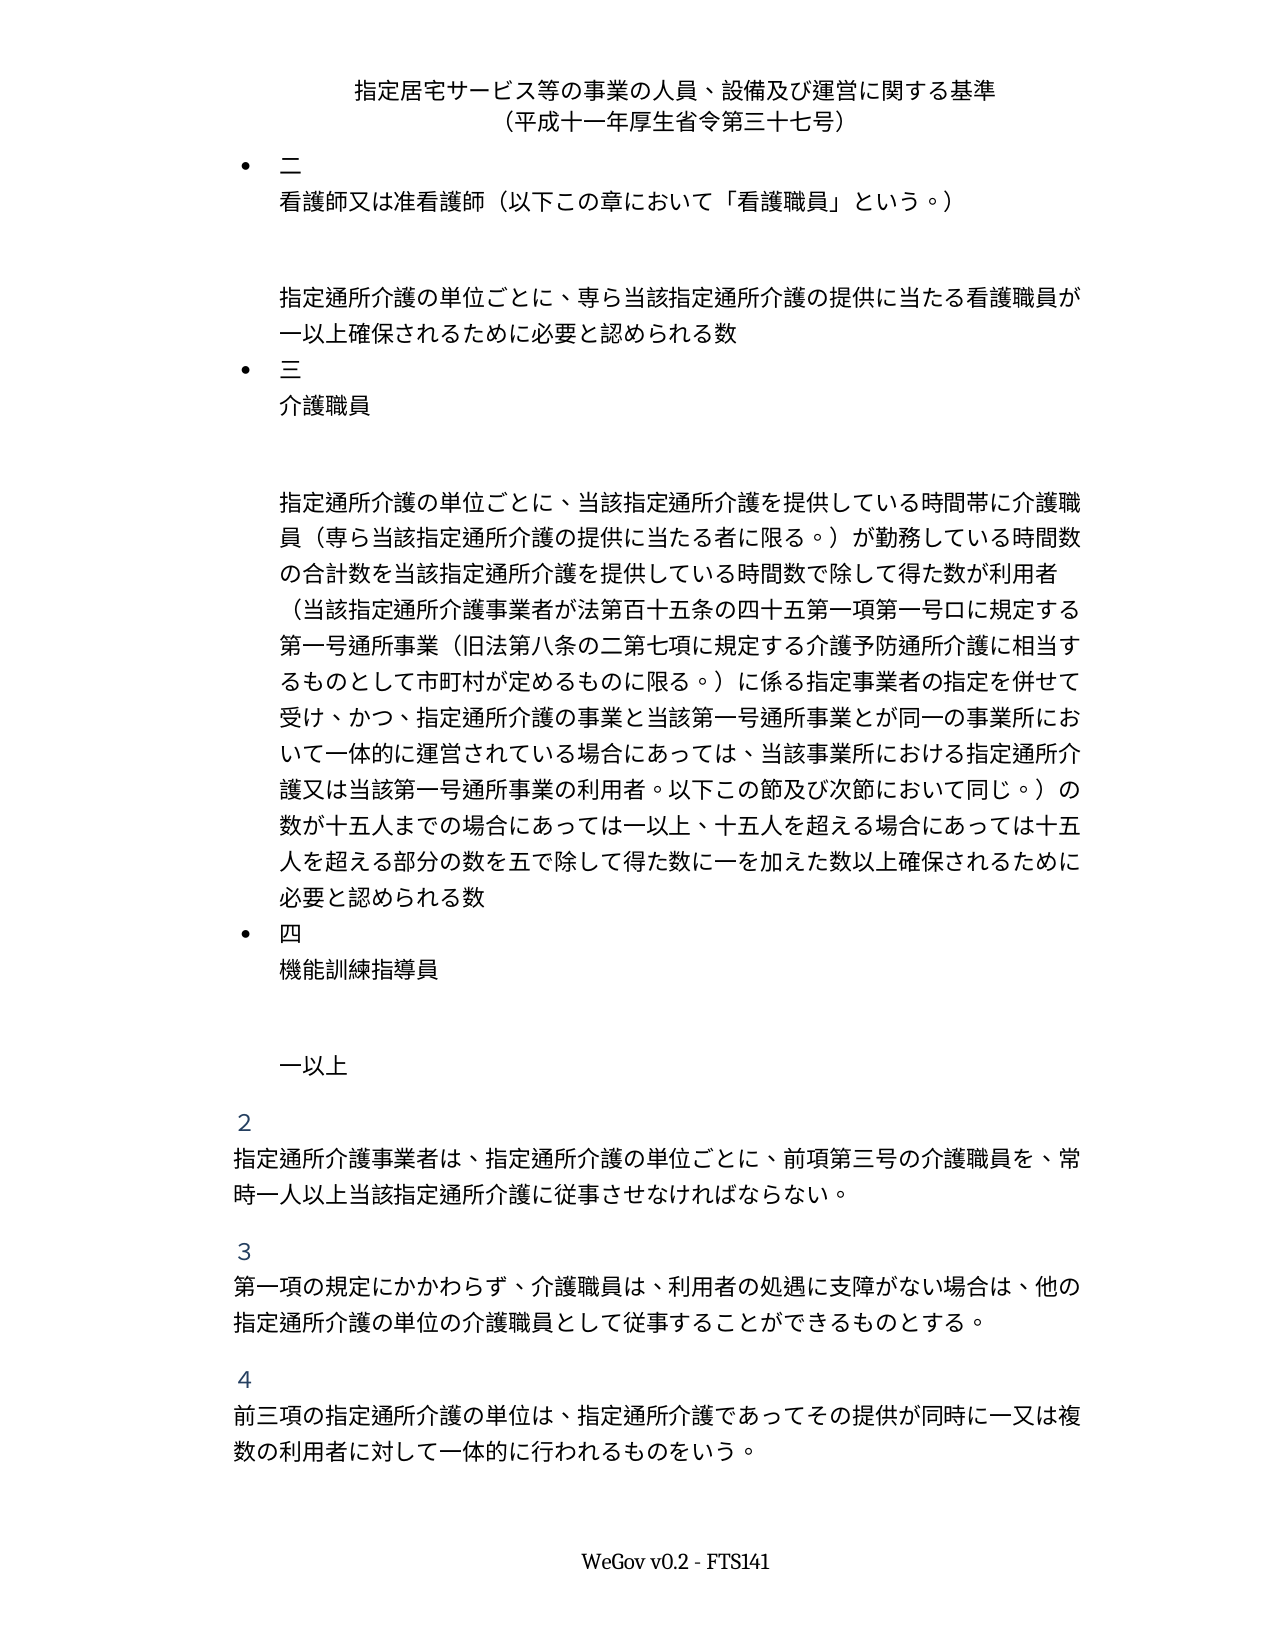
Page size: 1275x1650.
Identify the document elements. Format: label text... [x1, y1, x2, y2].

subtitle ２ [233, 1107, 1087, 1138]
text 指定通所介護事業者は、指定通所介護の単位ごとに、前項第三号の介護職員を、常時一人以上当該指定通所介護に従事させなければならない。 [233, 1143, 1087, 1210]
subtitle ３ [233, 1235, 1087, 1267]
text 第一項の規定にかかわらず、介護職員は、利用者の処遇に支障がない場合は、他の指定通所介護の単位の介護職員として従事することができるものとする。 [233, 1271, 1087, 1338]
list 二 看護師又は准看護師（以下この章において「看護職員」という。） 指定通所介護の単位ごとに、専ら当該指定通所介護の提供に当たる看護職員が一以上確保されるために必要と認められる数 [242, 150, 1087, 349]
list 三 介護職員 指定通所介護の単位ごとに、当該指定通所介護を提供している時間帯に介護職員（専ら当該指定通所介護の提供に当たる者に限る。）が勤務している時間数の合計数を当該指定通所介護を提供している時間数で除して得た数が利用者（当該指定通所介護事業者が法第百十五条の四十五第一項第一号ロに規定する第一号通所事業（旧法第八条の二第七項に規定する介護予防通所介護に相当するものとして市町村が定めるものに限る。）に係る指定事業者の指定を併せて受け、かつ、指定通所介護の事業と当該第一号通所事業とが同一の事業所において一体的に運営されている場合にあっては、当該事業所における指定通所介護又は当該第一号通所事業の利用者。以下この節及び次節において同じ。）の数が十五人までの場合にあっては一以上、十五人を超える場合にあっては十五人を超える部分の数を五で除して得た数に一を加えた数以上確保されるために必要と認められる数 [242, 354, 1087, 913]
subtitle ４ [233, 1364, 1087, 1395]
text 前三項の指定通所介護の単位は、指定通所介護であってその提供が同時に一又は複数の利用者に対して一体的に行われるものをいう。 [233, 1400, 1087, 1467]
list 四 機能訓練指導員 一以上 [242, 918, 1087, 1081]
